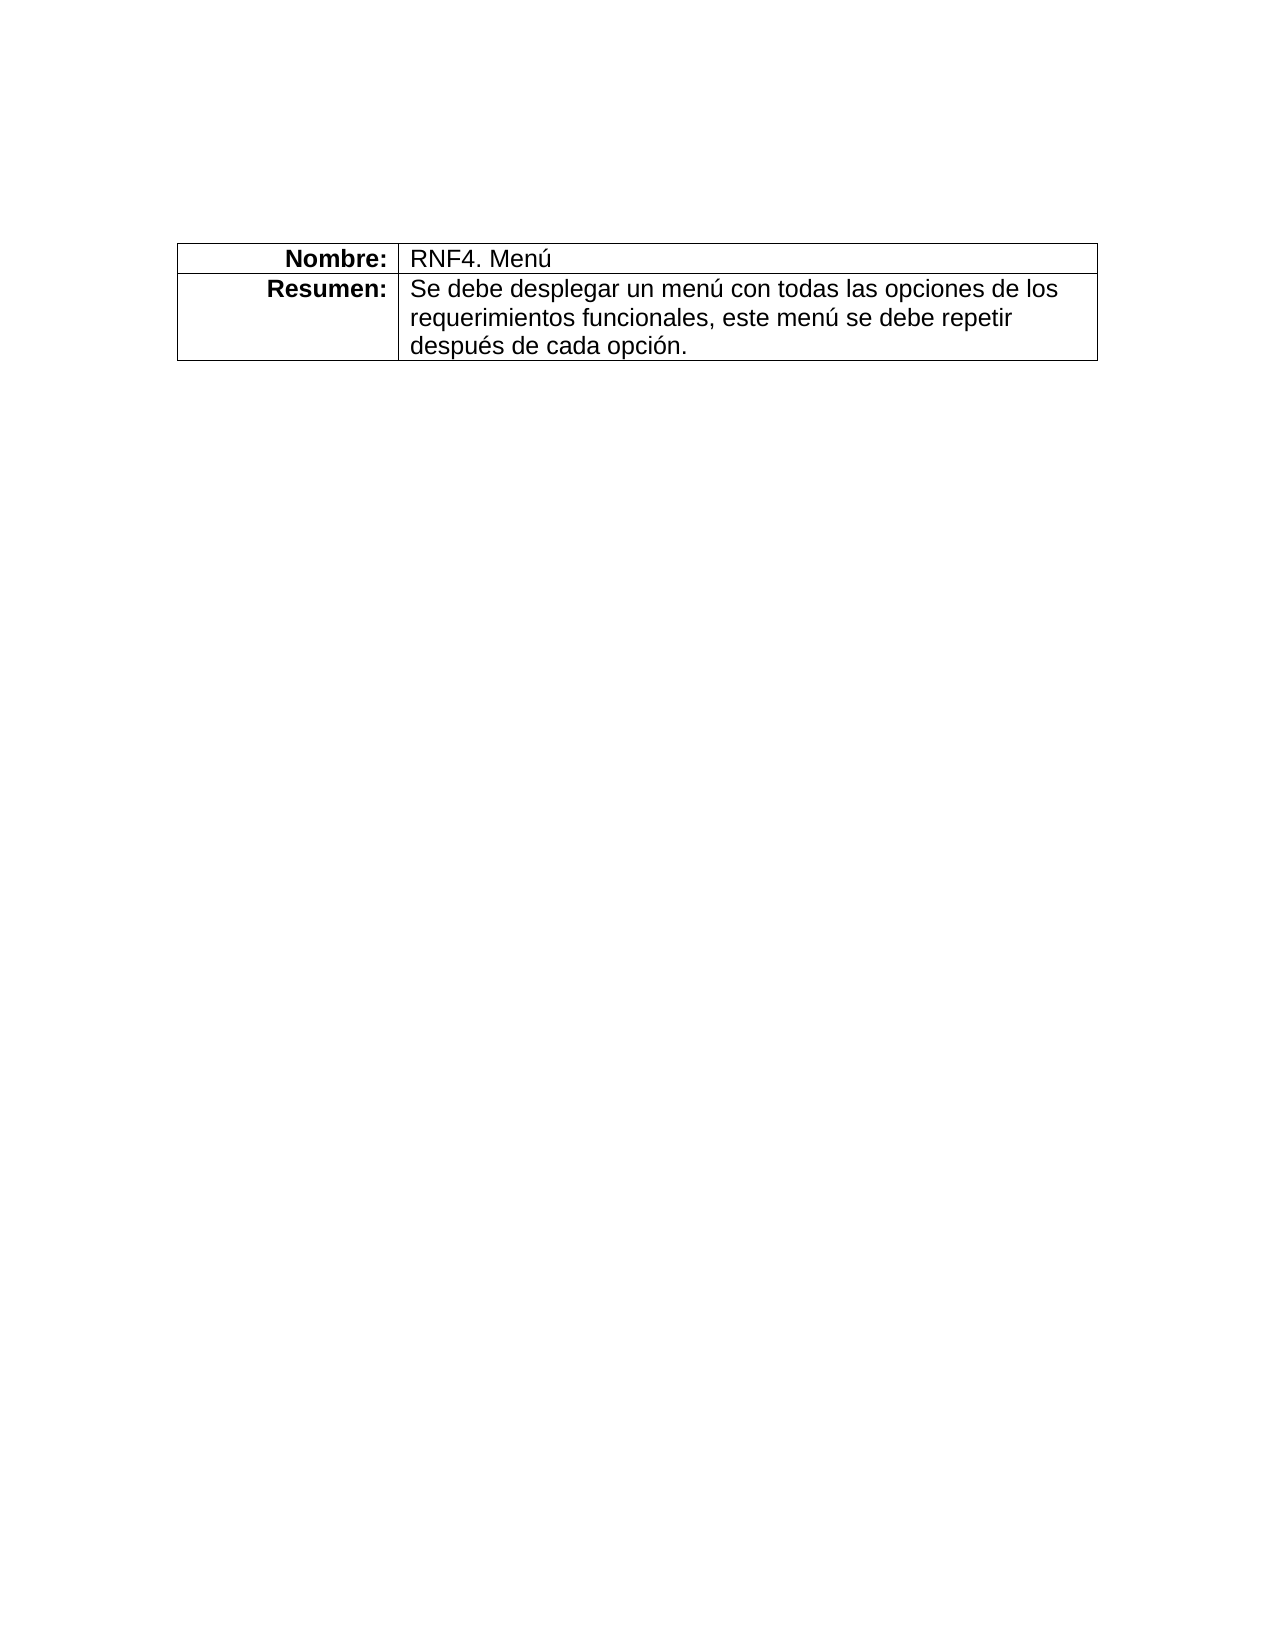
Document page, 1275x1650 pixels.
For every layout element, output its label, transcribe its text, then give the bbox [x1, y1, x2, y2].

table_header Nombre: [178, 244, 398, 273]
table_cell Resumen: [178, 274, 398, 360]
table_cell Se debe desplegar un menú con todas las opciones de los requerimientos funcionales, este menú se debe repetir después de cada opción. [399, 274, 1097, 360]
table_header RNF4. Menú [399, 244, 1097, 273]
